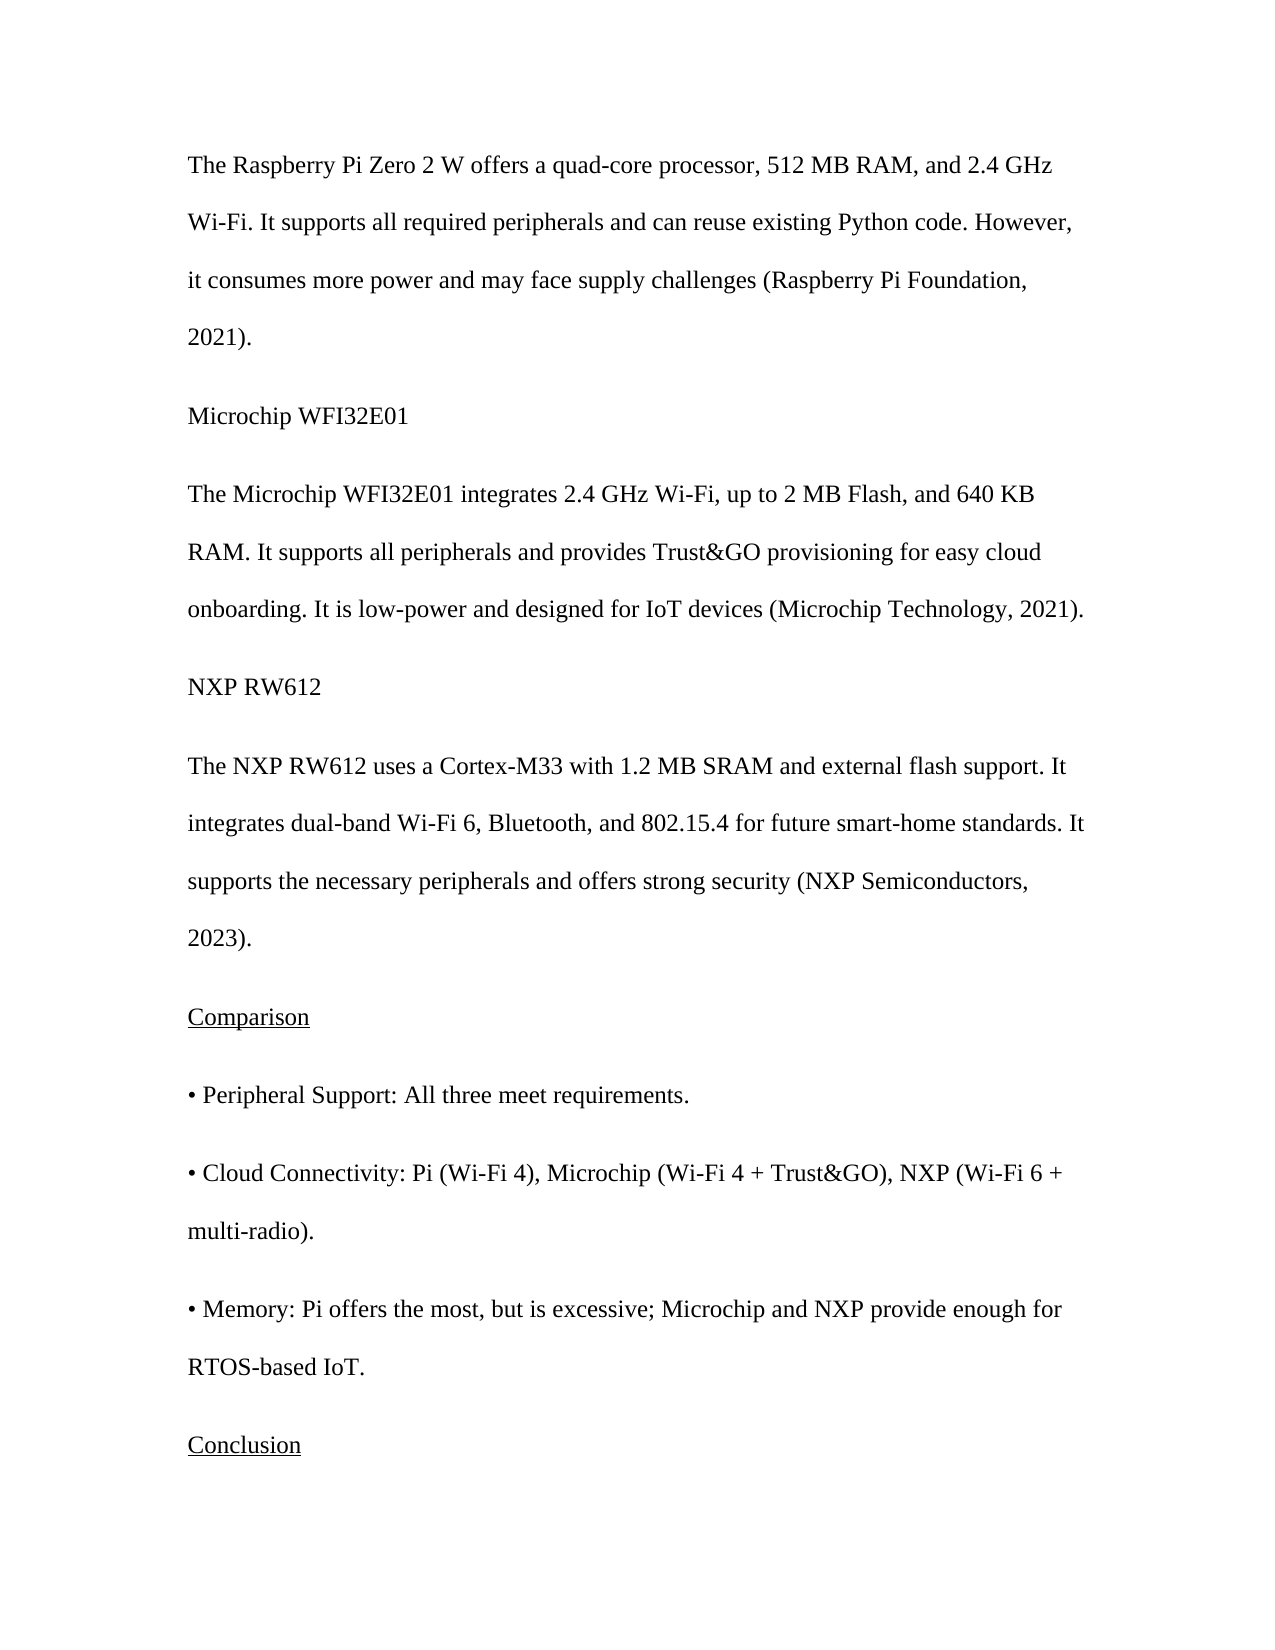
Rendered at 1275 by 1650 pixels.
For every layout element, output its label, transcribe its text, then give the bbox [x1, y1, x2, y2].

text • Peripheral Support: All three meet requirements. [187, 1080, 1087, 1109]
text • Memory: Pi offers the most, but is excessive; Microchip and NXP provide enough for RTOS-based IoT. [187, 1294, 1087, 1380]
text The NXP RW612 uses a Cortex-M33 with 1.2 MB SRAM and external flash support. It integrates dual-band Wi-Fi 6, Bluetooth, and 802.15.4 for future smart-home standards. It supports the necessary peripherals and offers strong security (NXP Semiconductors, 2023). [187, 751, 1087, 952]
text The Microchip WFI32E01 integrates 2.4 GHz Wi-Fi, up to 2 MB Flash, and 640 KB RAM. It supports all peripherals and provides Trust&GO provisioning for easy cloud onboarding. It is low-power and designed for IoT devices (Microchip Technology, 2021). [187, 479, 1087, 623]
text NXP RW612 [187, 672, 1087, 701]
text The Raspberry Pi Zero 2 W offers a quad-core processor, 512 MB RAM, and 2.4 GHz Wi-Fi. It supports all required peripherals and can reuse existing Python code. However, it consumes more power and may face supply challenges (Raspberry Pi Foundation, 2021). [187, 150, 1087, 351]
text • Cloud Connectivity: Pi (Wi-Fi 4), Microchip (Wi-Fi 4 + Trust&GO), NXP (Wi-Fi 6 + multi-radio). [187, 1158, 1087, 1244]
text Conclusion [187, 1430, 1087, 1459]
text Microchip WFI32E01 [187, 401, 1087, 429]
text Comparison [187, 1002, 1087, 1030]
